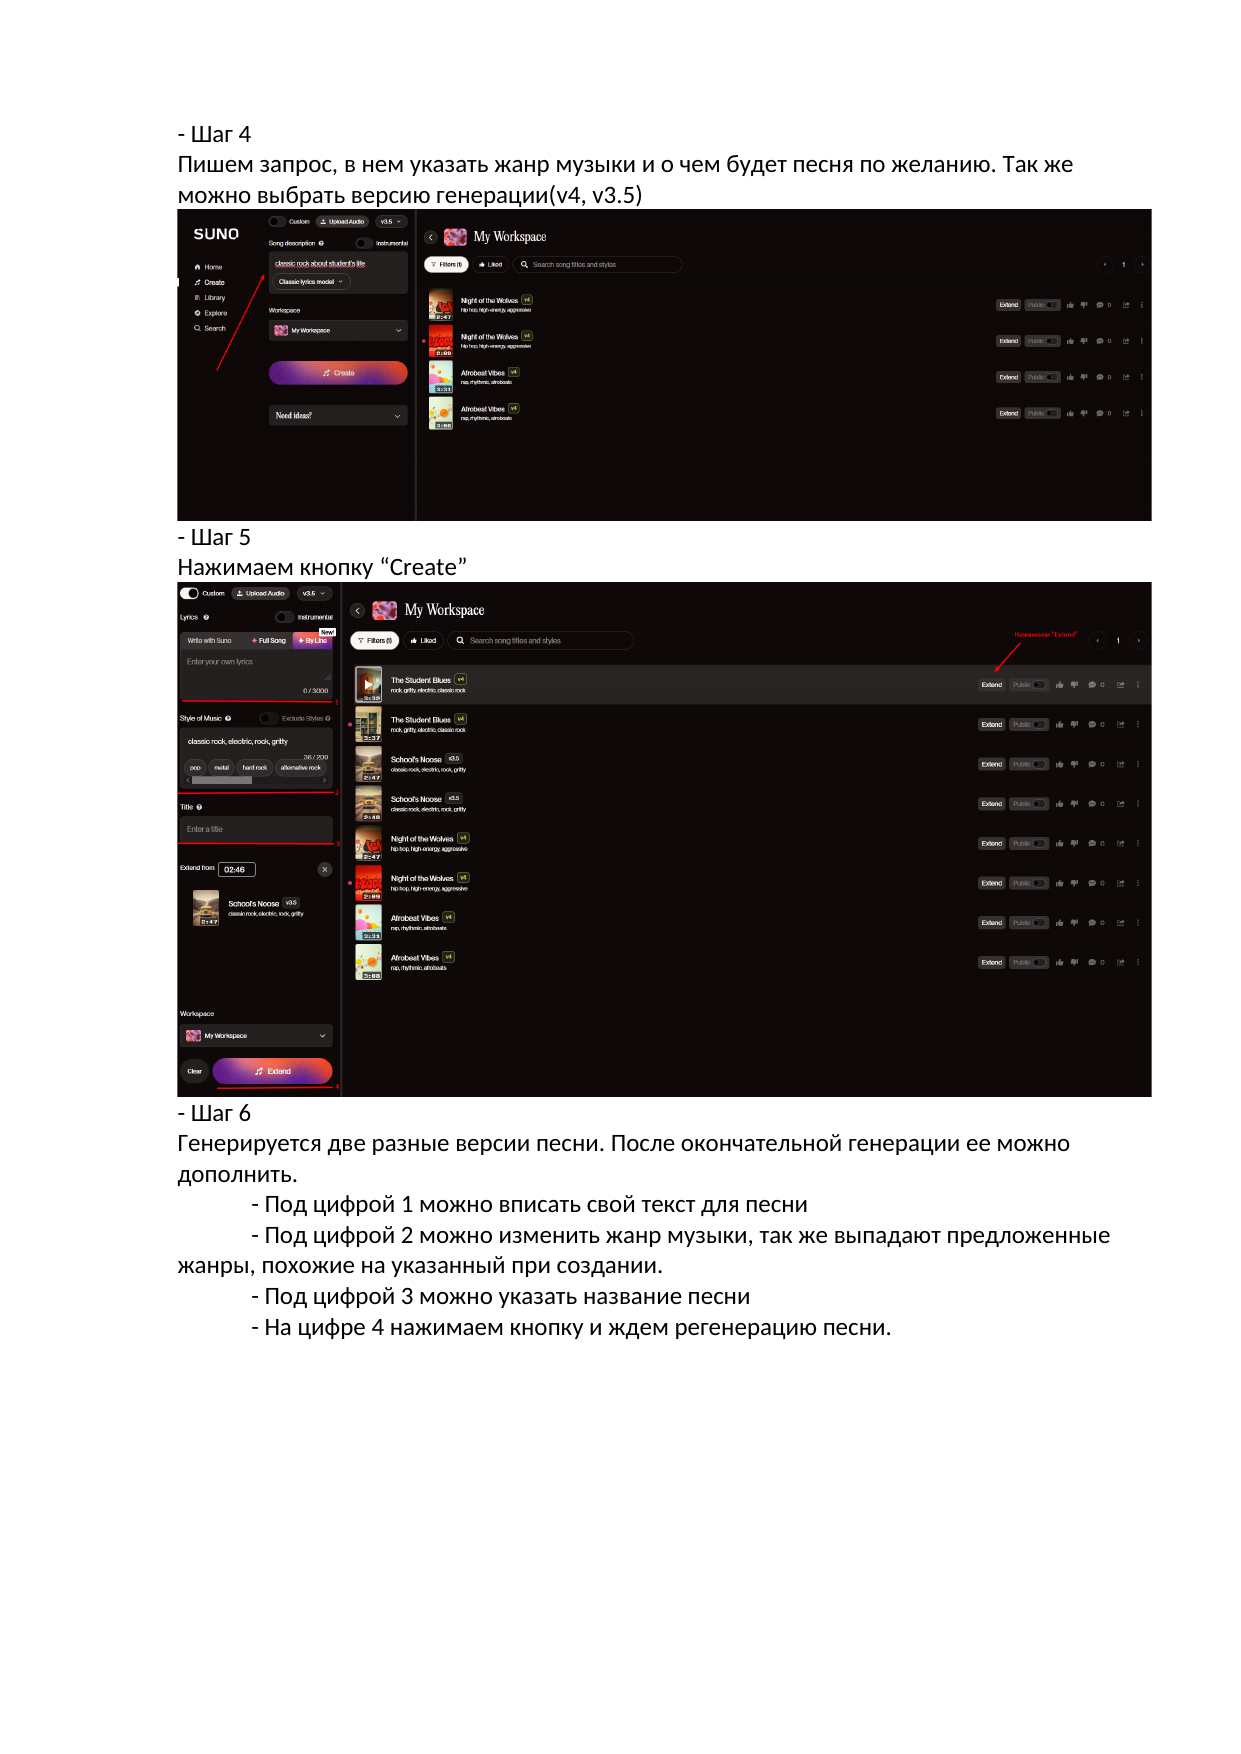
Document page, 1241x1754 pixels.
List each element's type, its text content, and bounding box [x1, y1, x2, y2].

text - Под цифрой 3 можно указать название песни [177, 1280, 1152, 1311]
text - Под цифрой 1 можно вписать свой текст для песни [177, 1188, 1152, 1219]
text Нажимаем кнопку “Create” [177, 552, 1152, 582]
picture [177, 582, 1152, 1097]
text - На цифре 4 нажимаем кнопку и ждем регенерацию песни. [177, 1311, 1152, 1341]
text - Шаг 5 [177, 521, 1152, 552]
text - Под цифрой 2 можно изменить жанр музыки, так же выпадают предложенные жанры, похожие на указанный при создании. [177, 1219, 1152, 1280]
text - Шаг 4 [177, 118, 1152, 149]
text Генерируется две разные версии песни. После окончательной генерации ее можно дополнить. [177, 1127, 1152, 1188]
picture [177, 209, 1152, 521]
text Пишем запрос, в нем указать жанр музыки и о чем будет песня по желанию. Так же можно выбрать версию генерации(v4, v3.5) [177, 149, 1152, 209]
text - Шаг 6 [177, 1097, 1152, 1127]
